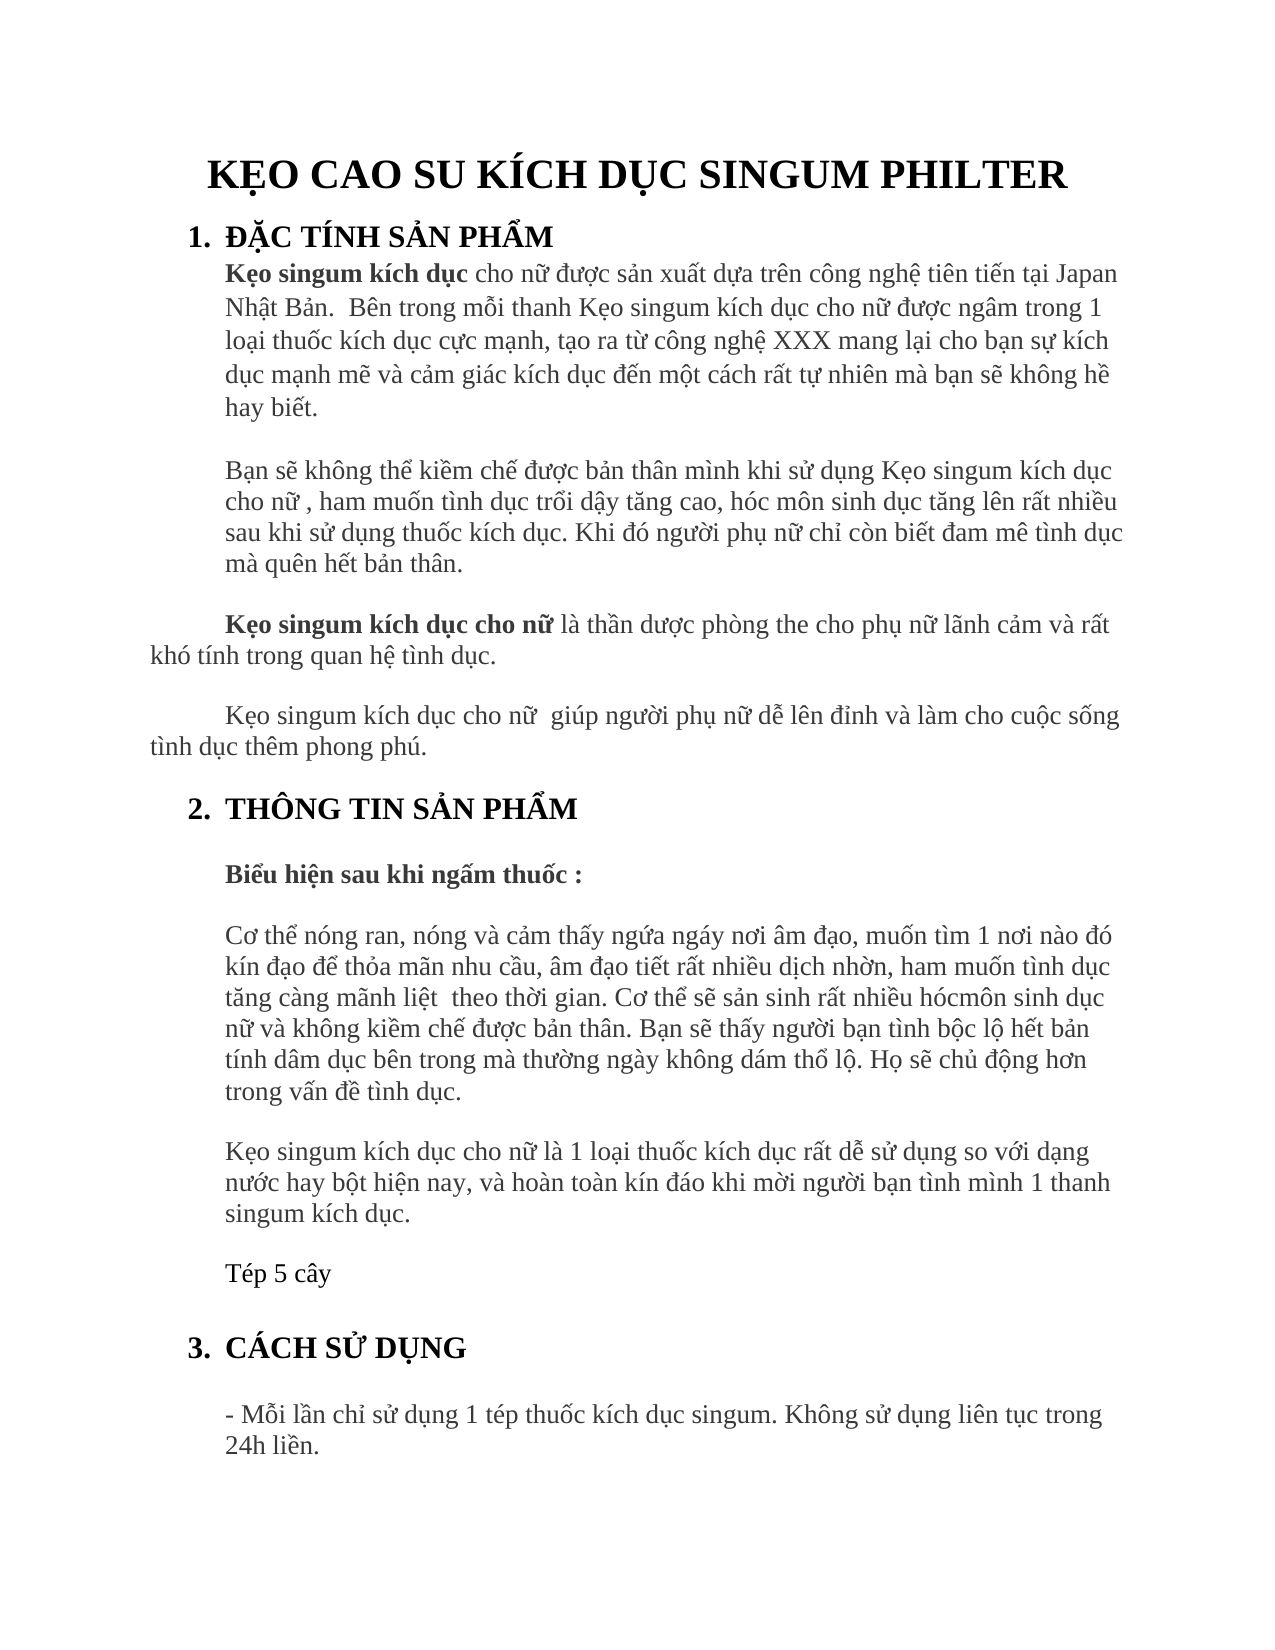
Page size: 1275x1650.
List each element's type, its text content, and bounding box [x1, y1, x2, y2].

text Biểu hiện sau khi ngấm thuốc : [150, 858, 1125, 890]
list CÁCH SỬ DỤNG [187, 1330, 1125, 1366]
list ĐẶC TÍNH SẢN PHẨM [187, 218, 1125, 254]
text - Mỗi lần chỉ sử dụng 1 tép thuốc kích dục singum. Không sử dụng liên tục trong 24h liền. [225, 1398, 1125, 1460]
list THÔNG TIN SẢN PHẨM [187, 791, 1125, 827]
text KẸO CAO SU KÍCH DỤC SINGUM PHILTER [150, 150, 1125, 198]
list Tép 5 cây [225, 1257, 1125, 1289]
text Bạn sẽ không thể kiềm chế được bản thân mình khi sử dụng Kẹo singum kích dục cho nữ , ham muốn tình dục trổi dậy tăng cao, hóc môn sinh dục tăng lên rất nhiều sau khi sử dụng thuốc kích dục. Khi đó người phụ nữ chỉ còn biết đam mê tình dục mà quên hết bản thân. [225, 454, 1125, 578]
text Kẹo singum kích dục cho nữ giúp người phụ nữ dễ lên đỉnh và làm cho cuộc sống tình dục thêm phong phú. [150, 699, 1125, 761]
list Kẹo singum kích dục cho nữ được sản xuất dựa trên công nghệ tiên tiến tại Japan Nhật Bản. Bên trong mỗi thanh Kẹo singum kích dục cho nữ được ngâm trong 1 loại thuốc kích dục cực mạnh, tạo ra từ công nghệ XXX mang lại cho bạn sự kích dục mạnh mẽ và cảm giác kích dục đến một cách rất tự nhiên mà bạn sẽ không hề hay biết. [225, 257, 1125, 422]
text Kẹo singum kích dục cho nữ là 1 loại thuốc kích dục rất dễ sử dụng so với dạng nước hay bột hiện nay, và hoàn toàn kín đáo khi mời người bạn tình mình 1 thanh singum kích dục. [225, 1135, 1125, 1228]
text Kẹo singum kích dục cho nữ là thần dược phòng the cho phụ nữ lãnh cảm và rất khó tính trong quan hệ tình dục. [150, 608, 1125, 670]
text Cơ thể nóng ran, nóng và cảm thấy ngứa ngáy nơi âm đạo, muốn tìm 1 nơi nào đó kín đạo để thỏa mãn nhu cầu, âm đạo tiết rất nhiều dịch nhờn, ham muốn tình dục tăng càng mãnh liệt theo thời gian. Cơ thể sẽ sản sinh rất nhiều hócmôn sinh dục nữ và không kiềm chế được bản thân. Bạn sẽ thấy người bạn tình bộc lộ hết bản tính dâm dục bên trong mà thường ngày không dám thổ lộ. Họ sẽ chủ động hơn trong vấn đề tình dục. [225, 919, 1125, 1106]
